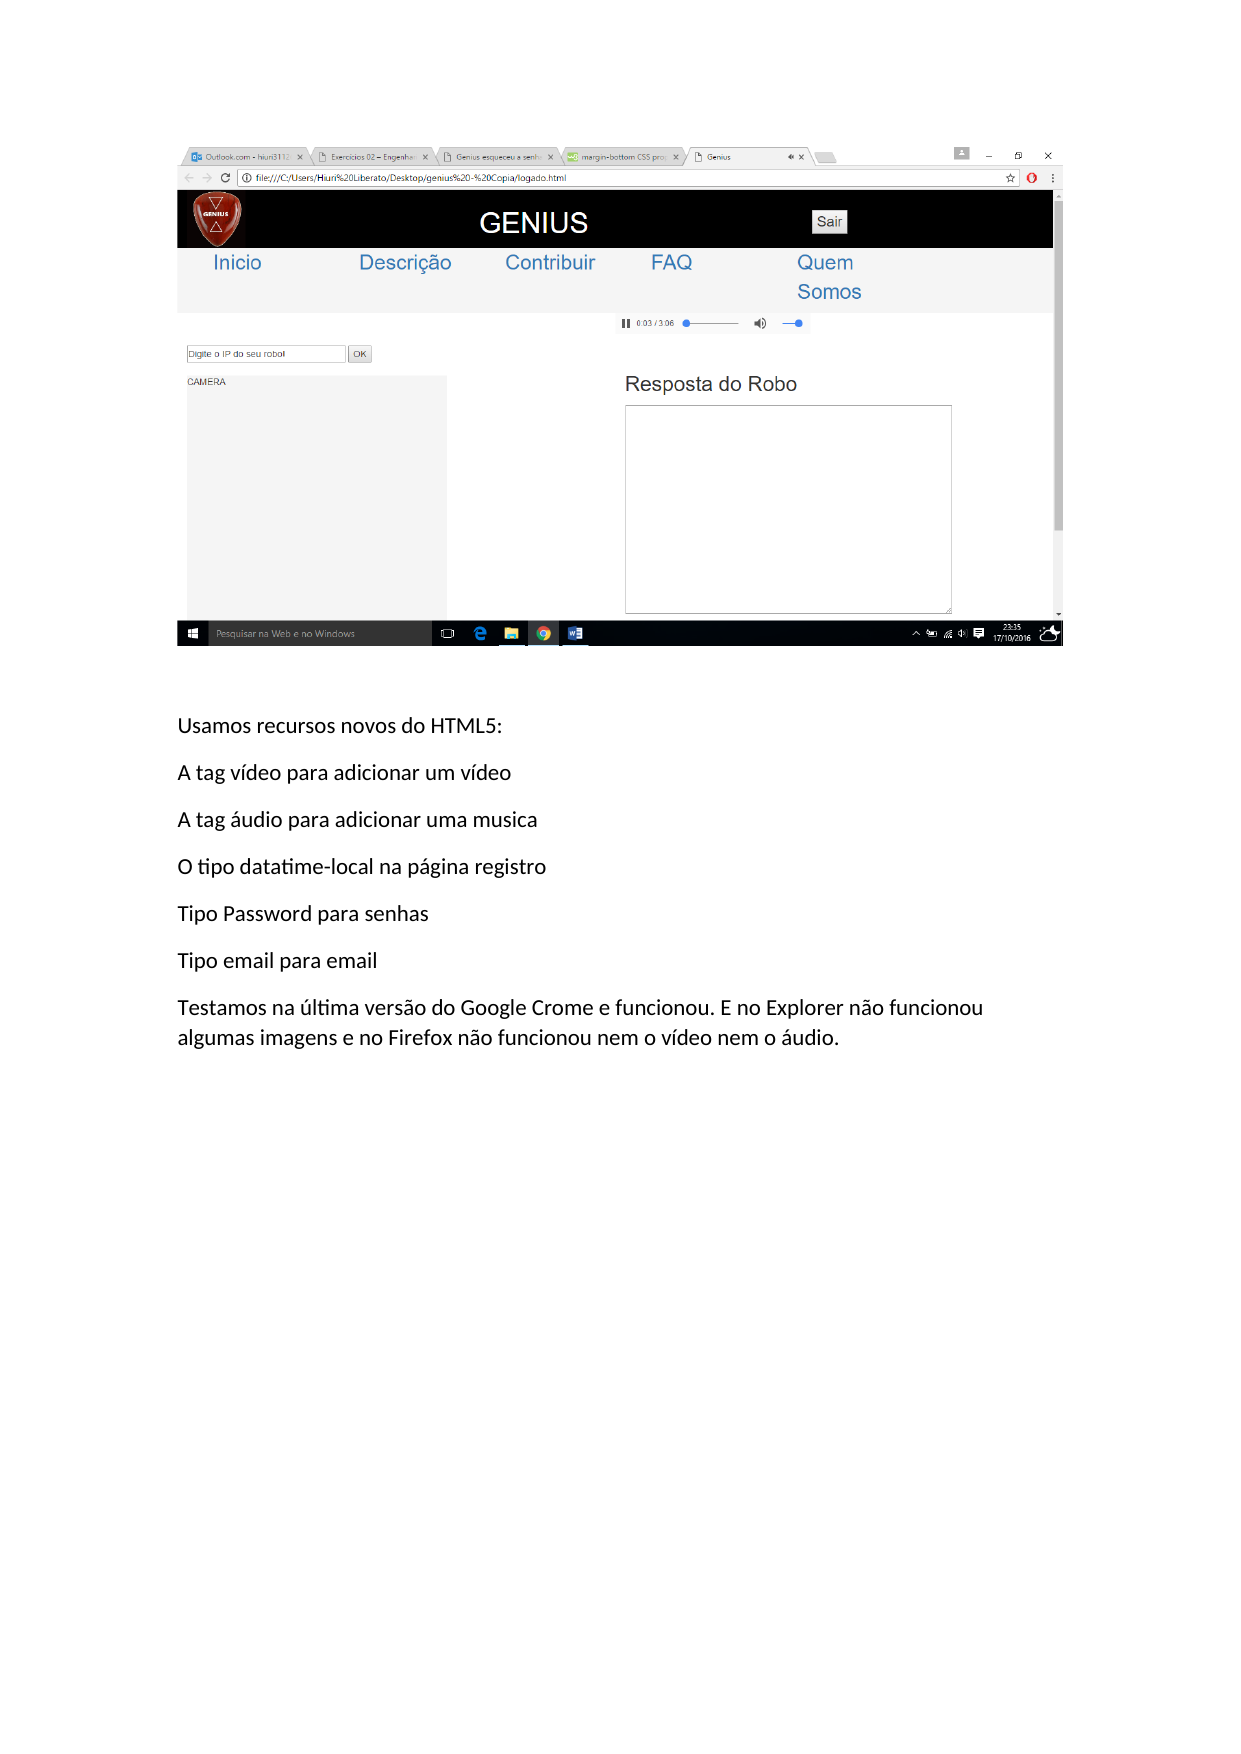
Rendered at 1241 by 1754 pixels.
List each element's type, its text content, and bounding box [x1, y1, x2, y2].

text A tag vídeo para adicionar um vídeo [177, 758, 1063, 786]
text Usamos recursos novos do HTML5: [177, 711, 1063, 739]
text Tipo email para email [177, 946, 1063, 974]
text A tag áudio para adicionar uma musica [177, 805, 1063, 833]
text Testamos na última versão do Google Crome e funcionou. E no Explorer não funcionou algumas imagens e no Firefox não funcionou nem o vídeo nem o áudio. [177, 993, 1063, 1051]
text O tipo datatime-local na página registro [177, 852, 1063, 880]
text Tipo Password para senhas [177, 899, 1063, 927]
picture [177, 147, 1063, 646]
